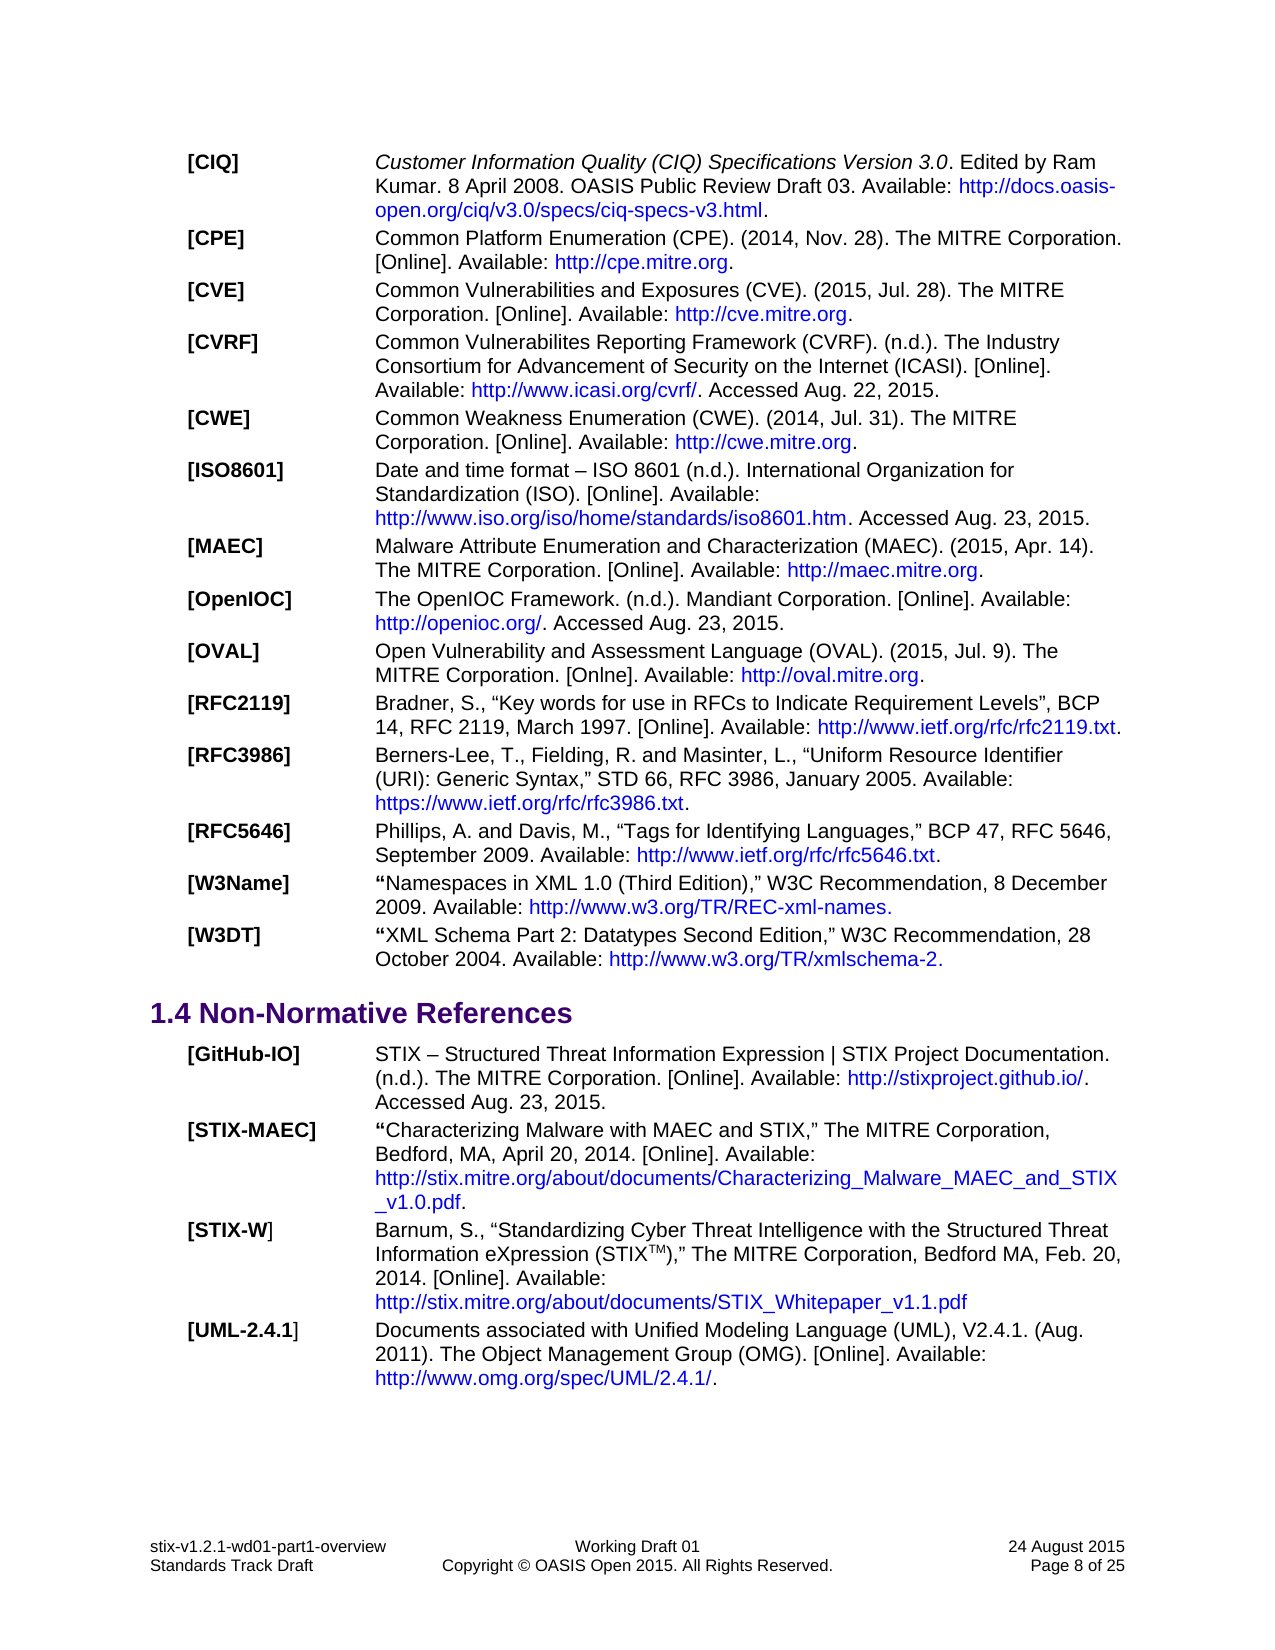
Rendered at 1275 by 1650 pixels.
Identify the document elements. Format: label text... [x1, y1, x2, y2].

text [STIX-MAEC] “Characterizing Malware with MAEC and STIX,” The MITRE Corporation, Bedford, MA, April 20, 2014. [Online]. Available: http://stix.mitre.org/about/documents/Characterizing_Malware_MAEC_and_STIX_v1.0.pdf. [187, 1118, 1125, 1214]
text [CPE] Common Platform Enumeration (CPE). (2014, Nov. 28). The MITRE Corporation. [Online]. Available: http://cpe.mitre.org. [187, 226, 1125, 274]
text [UML-2.4.1] Documents associated with Unified Modeling Language (UML), V2.4.1. (Aug. 2011). The Object Management Group (OMG). [Online]. Available: http://www.omg.org/spec/UML/2.4.1/. [187, 1318, 1125, 1390]
text [CVE] Common Vulnerabilities and Exposures (CVE). (2015, Jul. 28). The MITRE Corporation. [Online]. Available: http://cve.mitre.org. [187, 278, 1125, 326]
subtitle Non-Normative References [150, 996, 1125, 1029]
text [CIQ] Customer Information Quality (CIQ) Specifications Version 3.0. Edited by Ram Kumar. 8 April 2008. OASIS Public Review Draft 03. Available: http://docs.oasis-open.org/ciq/v3.0/specs/ciq-specs-v3.html. [187, 150, 1125, 222]
text [RFC3986] Berners-Lee, T., Fielding, R. and Masinter, L., “Uniform Resource Identifier (URI): Generic Syntax,” STD 66, RFC 3986, January 2005. Available: https://www.ietf.org/rfc/rfc3986.txt. [187, 743, 1125, 814]
text [MAEC] Malware Attribute Enumeration and Characterization (MAEC). (2015, Apr. 14). The MITRE Corporation. [Online]. Available: http://maec.mitre.org. [187, 534, 1125, 582]
text [CVRF] Common Vulnerabilites Reporting Framework (CVRF). (n.d.). The Industry Consortium for Advancement of Security on the Internet (ICASI). [Online]. Available: http://www.icasi.org/cvrf/. Accessed Aug. 22, 2015. [187, 330, 1125, 402]
text [GitHub-IO] STIX – Structured Threat Information Expression | STIX Project Documentation. (n.d.). The MITRE Corporation. [Online]. Available: http://stixproject.github.io/. Accessed Aug. 23, 2015. [187, 1042, 1125, 1114]
text [OVAL] Open Vulnerability and Assessment Language (OVAL). (2015, Jul. 9). The MITRE Corporation. [Onlne]. Available: http://oval.mitre.org. [187, 638, 1125, 686]
text [OpenIOC] The OpenIOC Framework. (n.d.). Mandiant Corporation. [Online]. Available: http://openioc.org/. Accessed Aug. 23, 2015. [187, 586, 1125, 634]
text [ISO8601] Date and time format – ISO 8601 (n.d.). International Organization for Standardization (ISO). [Online]. Available: http://www.iso.org/iso/home/standards/iso8601.htm. Accessed Aug. 23, 2015. [187, 458, 1125, 530]
text [CWE] Common Weakness Enumeration (CWE). (2014, Jul. 31). The MITRE Corporation. [Online]. Available: http://cwe.mitre.org. [187, 406, 1125, 454]
text [W3Name] “Namespaces in XML 1.0 (Third Edition),” W3C Recommendation, 8 December 2009. Available: http://www.w3.org/TR/REC-xml-names. [187, 871, 1125, 919]
text [RFC2119] Bradner, S., “Key words for use in RFCs to Indicate Requirement Levels”, BCP 14, RFC 2119, March 1997. [Online]. Available: http://www.ietf.org/rfc/rfc2119.txt. [187, 691, 1125, 738]
text [RFC5646] Phillips, A. and Davis, M., “Tags for Identifying Languages,” BCP 47, RFC 5646, September 2009. Available: http://www.ietf.org/rfc/rfc5646.txt. [187, 819, 1125, 867]
text [STIX-W] Barnum, S., “Standardizing Cyber Threat Intelligence with the Structured Threat Information eXpression (STIXTM),” The MITRE Corporation, Bedford MA, Feb. 20, 2014. [Online]. Available: http://stix.mitre.org/about/documents/STIX_Whitepaper_v1.1.pdf [187, 1218, 1125, 1314]
text [W3DT] “XML Schema Part 2: Datatypes Second Edition,” W3C Recommendation, 28 October 2004. Available: http://www.w3.org/TR/xmlschema-2. [187, 923, 1125, 971]
